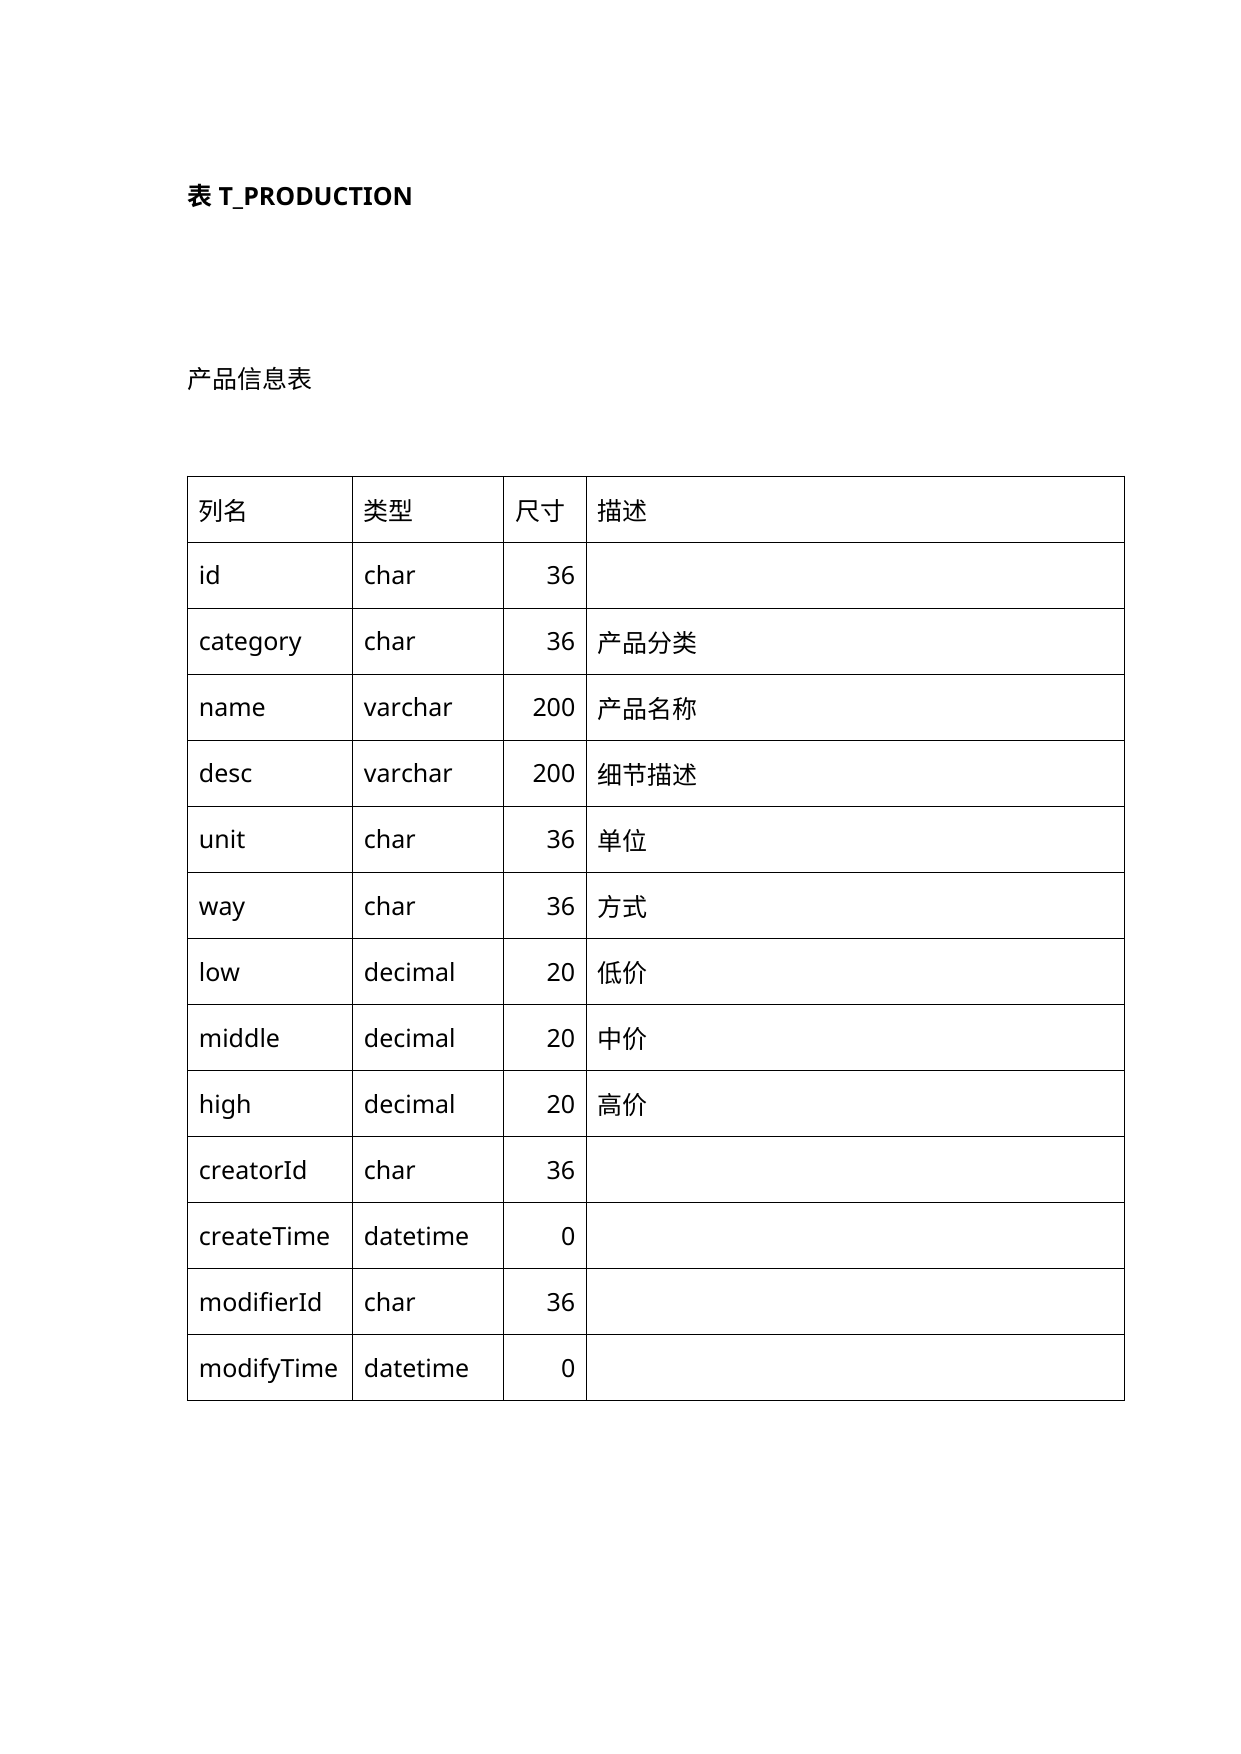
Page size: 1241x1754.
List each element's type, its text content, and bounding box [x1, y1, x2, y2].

table_cell id [188, 543, 352, 608]
table_cell name [188, 675, 352, 740]
table_cell 0 [504, 1335, 586, 1400]
table_cell 20 [504, 1005, 586, 1070]
table_header 尺寸 [504, 477, 586, 542]
table_cell 36 [504, 807, 586, 872]
table_cell 20 [504, 939, 586, 1004]
table_cell unit [188, 807, 352, 872]
table_cell 高价 [587, 1071, 1124, 1136]
table_cell char [353, 1137, 503, 1202]
table_cell varchar [353, 675, 503, 740]
table_cell category [188, 609, 352, 674]
table_cell 产品分类 [587, 609, 1124, 674]
table_cell 产品名称 [587, 675, 1124, 740]
table_cell [587, 1203, 1124, 1268]
table_cell [587, 1335, 1124, 1400]
table_cell creatorId [188, 1137, 352, 1202]
text 产品信息表 [187, 346, 1053, 411]
table_cell datetime [353, 1335, 503, 1400]
table_cell char [353, 609, 503, 674]
table_cell 中价 [587, 1005, 1124, 1070]
table_cell 200 [504, 741, 586, 806]
table_cell desc [188, 741, 352, 806]
table_cell char [353, 873, 503, 938]
table_cell low [188, 939, 352, 1004]
table_cell modifyTime [188, 1335, 352, 1400]
table_header 类型 [353, 477, 503, 542]
table_cell decimal [353, 1071, 503, 1136]
table_cell high [188, 1071, 352, 1136]
table_cell char [353, 1269, 503, 1334]
subtitle 表 T_PRODUCTION [187, 162, 1053, 227]
table_cell modifierId [188, 1269, 352, 1334]
table_cell 单位 [587, 807, 1124, 872]
table_cell varchar [353, 741, 503, 806]
table_cell 低价 [587, 939, 1124, 1004]
table_cell decimal [353, 939, 503, 1004]
table_cell 36 [504, 1269, 586, 1334]
table_cell way [188, 873, 352, 938]
table_cell char [353, 807, 503, 872]
table_cell 方式 [587, 873, 1124, 938]
table_cell [587, 543, 1124, 608]
table_cell 20 [504, 1071, 586, 1136]
table_cell 36 [504, 543, 586, 608]
table_cell 36 [504, 609, 586, 674]
table_cell [587, 1137, 1124, 1202]
table_header 列名 [188, 477, 352, 542]
table_cell 细节描述 [587, 741, 1124, 806]
table_cell char [353, 543, 503, 608]
table_cell createTime [188, 1203, 352, 1268]
table_header 描述 [587, 477, 1124, 542]
table_cell datetime [353, 1203, 503, 1268]
table_cell decimal [353, 1005, 503, 1070]
table_cell 200 [504, 675, 586, 740]
table_cell 36 [504, 1137, 586, 1202]
table_cell 0 [504, 1203, 586, 1268]
table_cell middle [188, 1005, 352, 1070]
table_cell [587, 1269, 1124, 1334]
table_cell 36 [504, 873, 586, 938]
